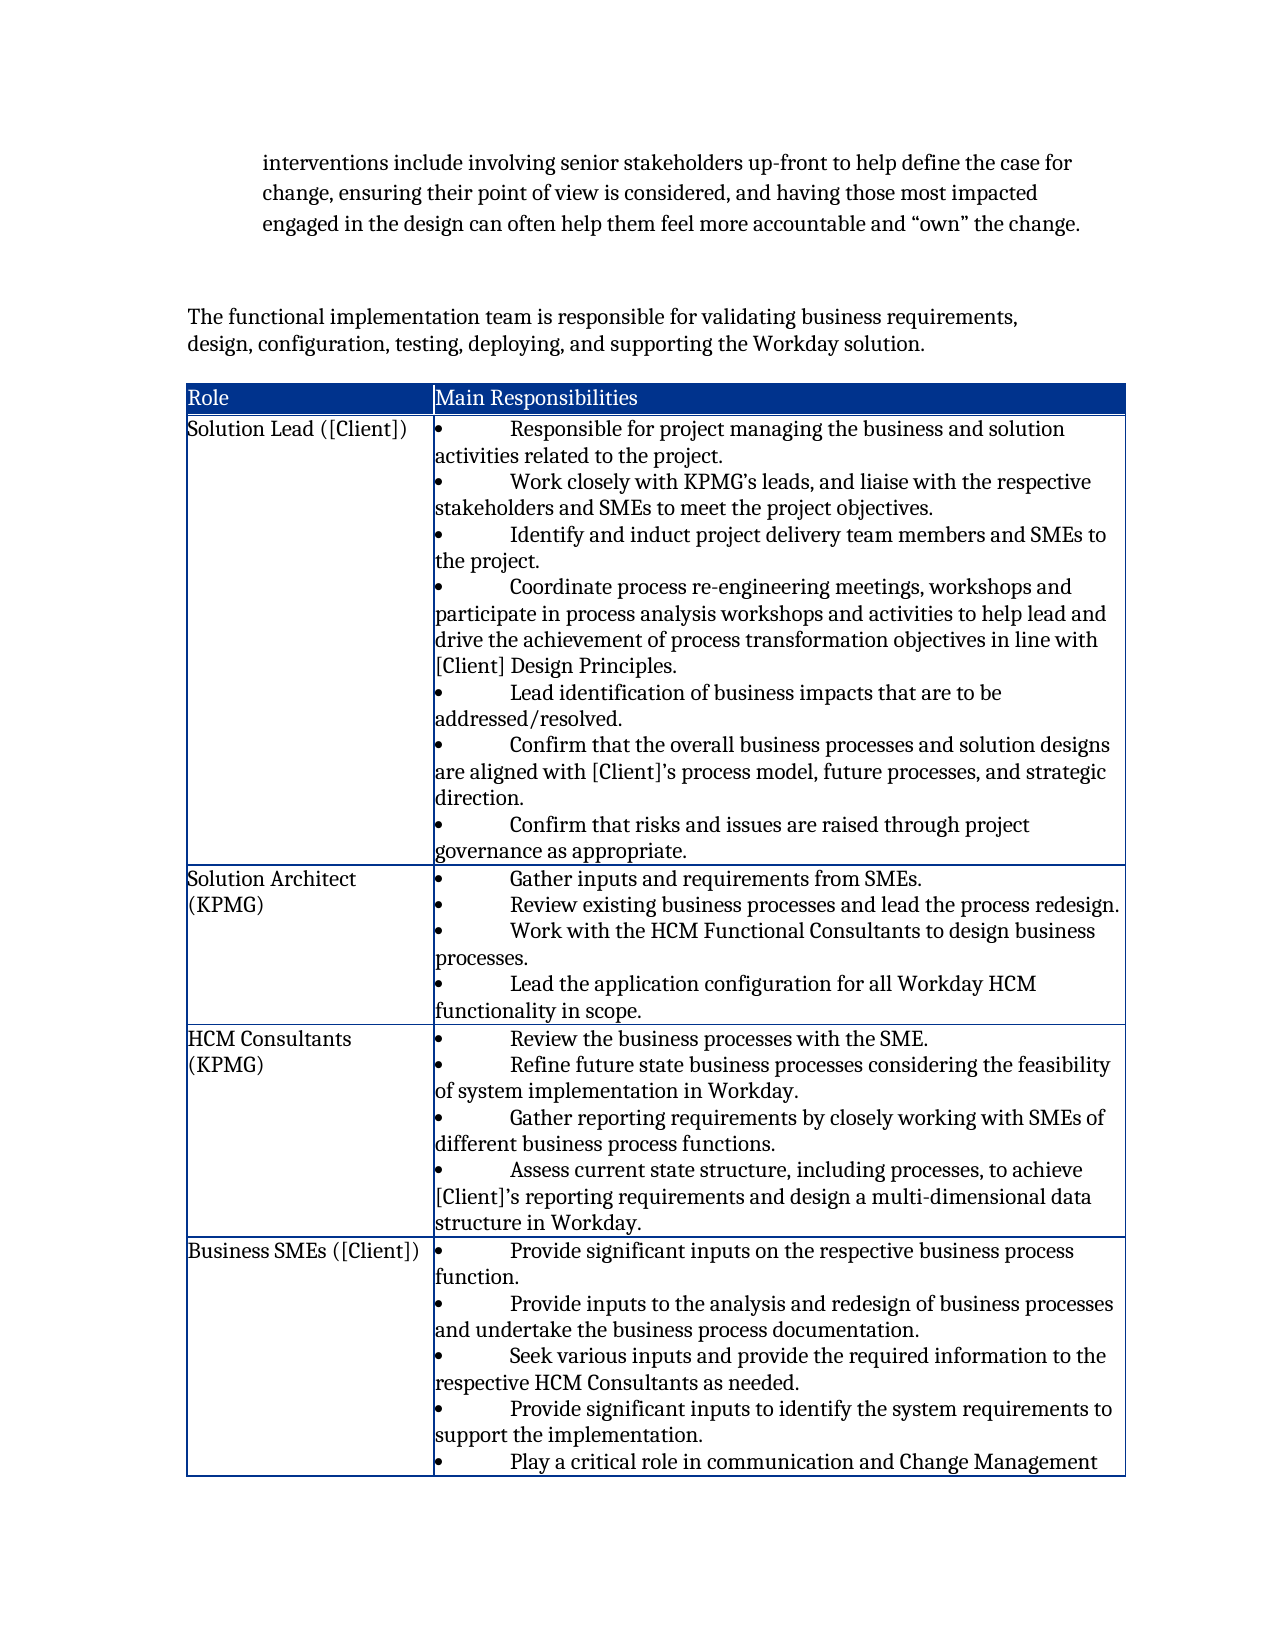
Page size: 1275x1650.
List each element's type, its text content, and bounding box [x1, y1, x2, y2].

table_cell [188, 1238, 433, 1475]
table_cell Solution Architect (KPMG) [188, 866, 433, 1024]
table_cell Responsible for project managing the business and solution activities related to the project. Work closely with KPMG’s leads, and liaise with the respective stakeholders and SMEs to meet the project objectives. Identify and induct project delivery team members and SMEs to the project. Coordinate process re-engineering meetings, workshops and participate in process analysis workshops and activities to help lead and drive the achievement of process transformation objectives in line with [Client] Design Principles. Lead identification of business impacts that are to be addressed/resolved. Confirm that the overall business processes and solution designs are aligned with [Client]’s process model, future processes, and strategic direction. Confirm that risks and issues are raised through project governance as appropriate. [435, 416, 1125, 864]
table_cell Gather inputs and requirements from SMEs. Review existing business processes and lead the process redesign. Work with the HCM Functional Consultants to design business processes. Lead the application configuration for all Workday HCM functionality in scope. [435, 866, 1125, 1024]
table_cell HCM Consultants (KPMG) [188, 1025, 433, 1236]
table_header Role [188, 385, 433, 414]
table_cell Review the business processes with the SME. Refine future state business processes considering the feasibility of system implementation in Workday. Gather reporting requirements by closely working with SMEs of different business process functions. Assess current state structure, including processes, to achieve [Client]’s reporting requirements and design a multi-dimensional data structure in Workday. [435, 1025, 1125, 1236]
text The functional implementation team is responsible for validating business requirements, design, configuration, testing, deploying, and supporting the Workday solution. [187, 304, 1087, 357]
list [225, 150, 1087, 237]
table_cell Solution Lead ([Client]) [188, 416, 433, 864]
table_header Main Responsibilities [435, 385, 1125, 414]
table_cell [435, 1238, 1125, 1475]
